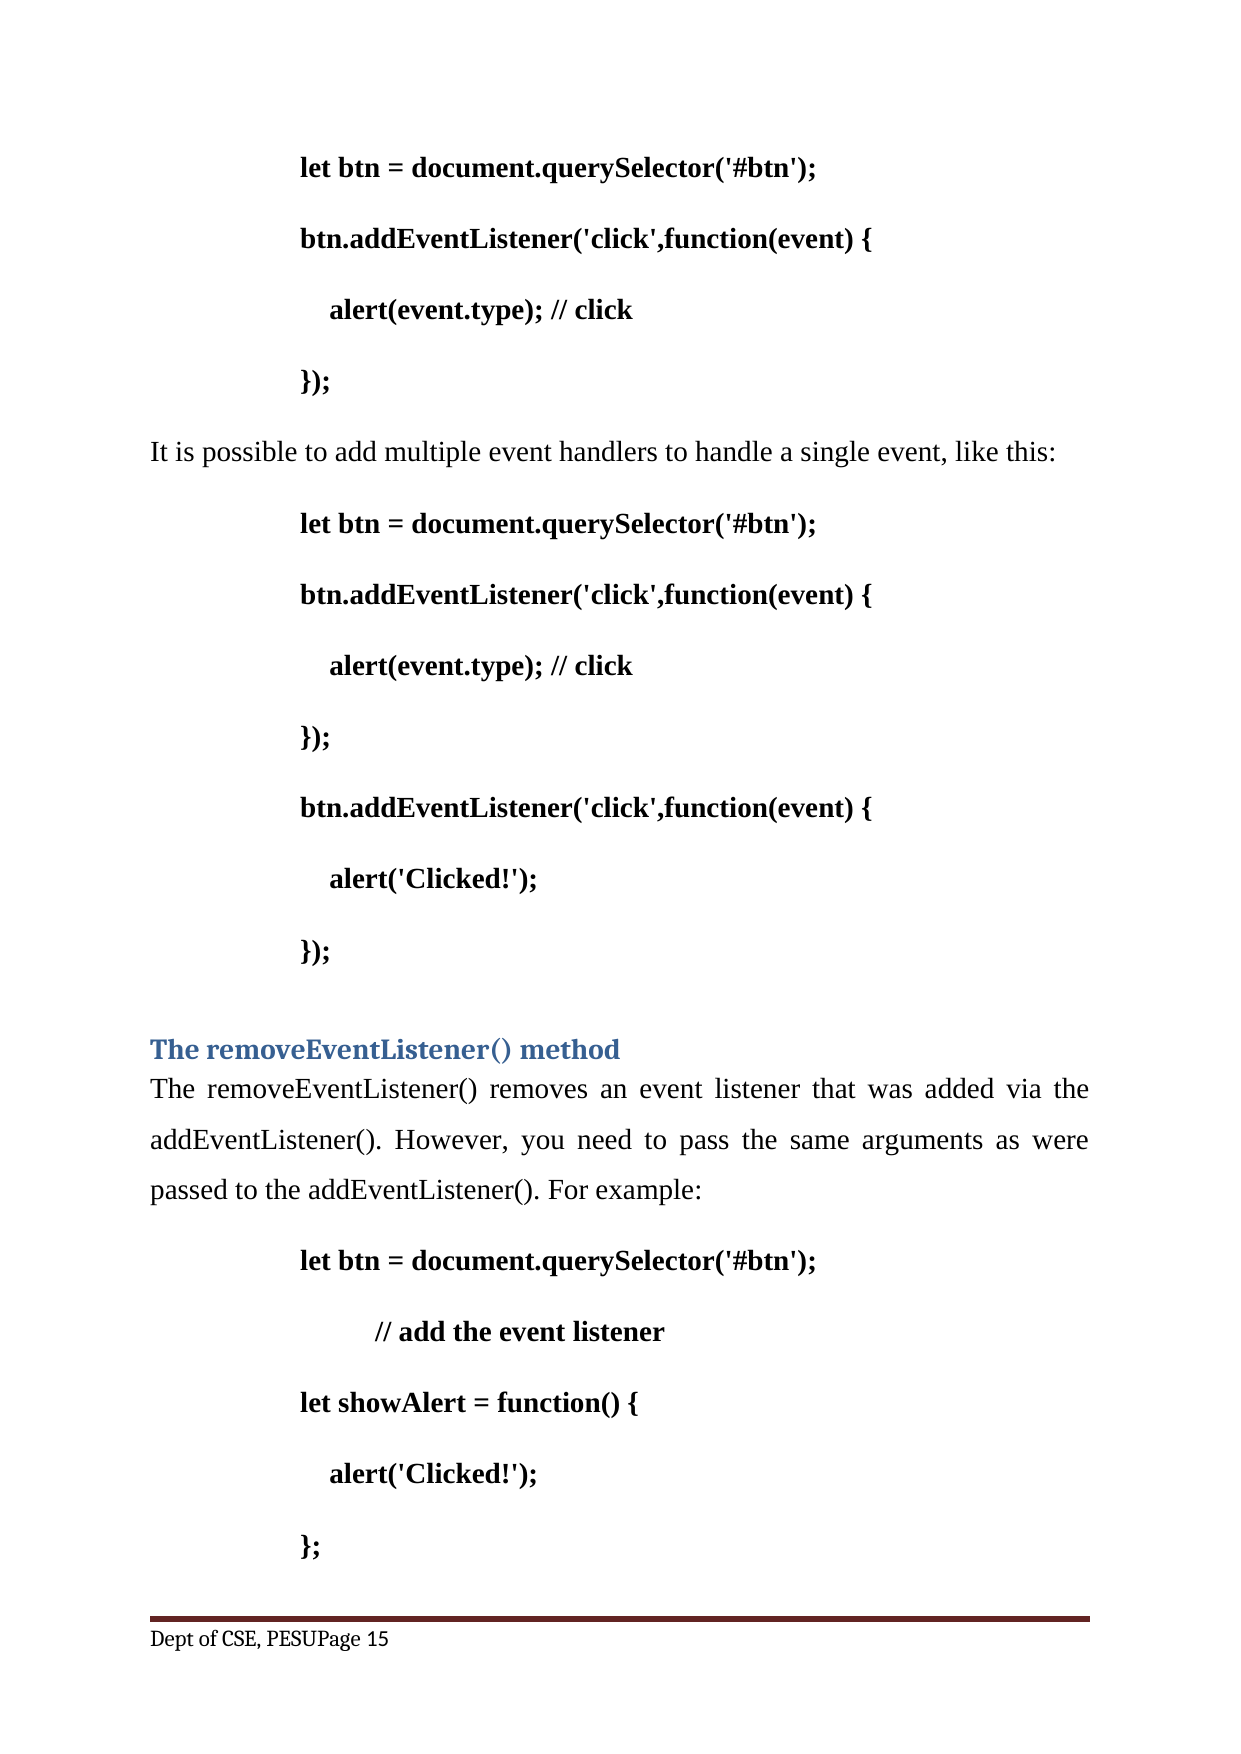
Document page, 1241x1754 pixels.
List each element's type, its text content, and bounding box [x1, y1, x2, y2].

text }); [150, 719, 1090, 753]
text let btn = document.querySelector('#btn'); [150, 1243, 1090, 1277]
text }); [150, 933, 1090, 966]
text }; [150, 1528, 1090, 1561]
text let showAlert = function() { [150, 1386, 1090, 1419]
text }); [150, 363, 1090, 397]
text alert('Clicked!'); [150, 1457, 1090, 1490]
text alert(event.type); // click [150, 292, 1090, 326]
text let btn = document.querySelector('#btn'); [150, 506, 1090, 539]
subtitle The removeEventListener() method [150, 1033, 1090, 1066]
text let btn = document.querySelector('#btn'); [150, 150, 1090, 183]
text The removeEventListener() removes an event listener that was added via the addEventListener(). However, you need to pass the same arguments as were passed to the addEventListener(). For example: [150, 1071, 1090, 1206]
text alert(event.type); // click [150, 648, 1090, 682]
text It is possible to add multiple event handlers to handle a single event, like this: [150, 434, 1090, 468]
text // add the event listener [150, 1314, 1090, 1348]
text btn.addEventListener('click',function(event) { [150, 790, 1090, 824]
text btn.addEventListener('click',function(event) { [150, 577, 1090, 610]
text alert('Clicked!'); [150, 861, 1090, 895]
text btn.addEventListener('click',function(event) { [150, 221, 1090, 255]
